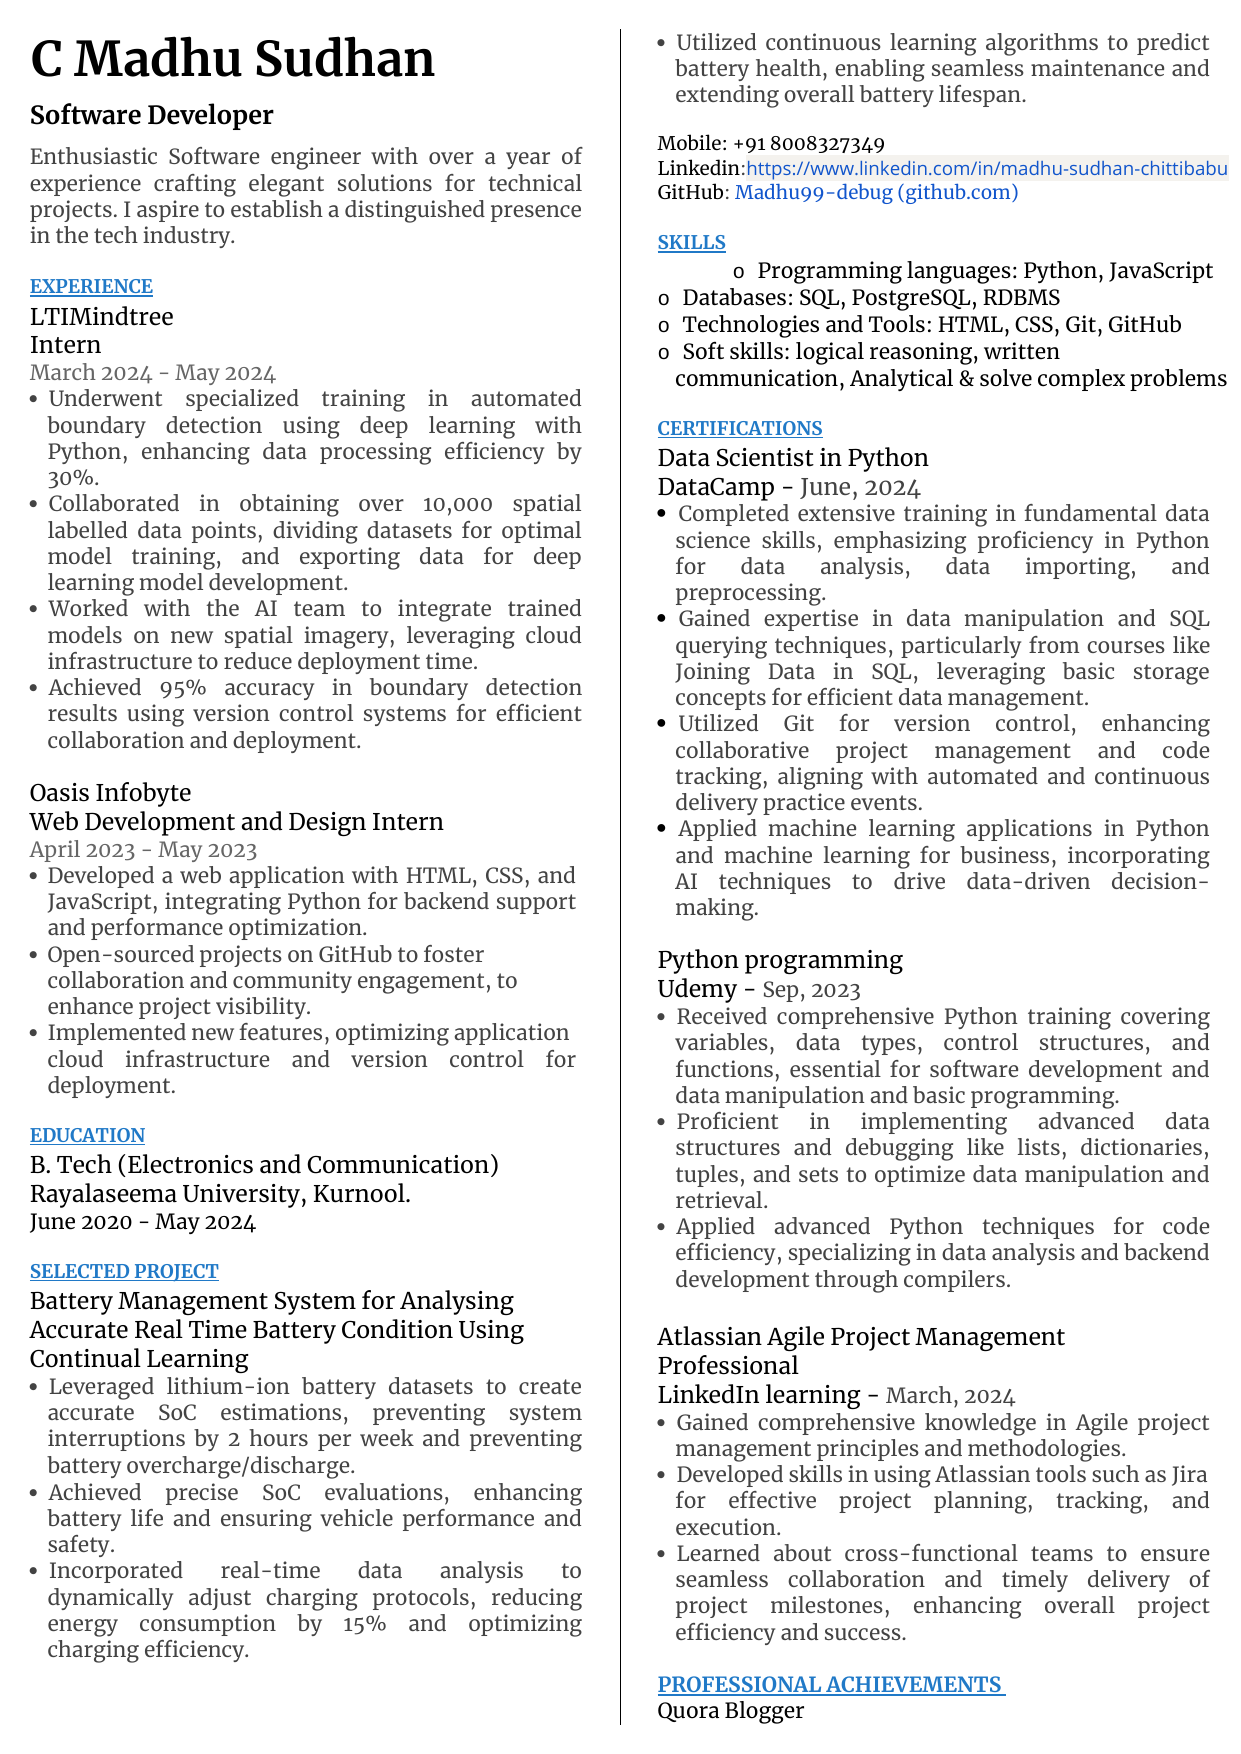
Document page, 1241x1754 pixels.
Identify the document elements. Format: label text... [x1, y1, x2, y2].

text GitHub: Madhu99-debug (github.com) [657, 181, 1233, 204]
list Implemented new features, optimizing application [29, 1020, 576, 1047]
list Soft skills: logical reasoning, written communication, Analytical & solve complex problems [657, 339, 1233, 392]
list Utilized Git for version control, enhancing collaborative project management and code tracking, aligning with automated and continuous delivery practice events. [657, 711, 1210, 816]
list Developed a web application with HTML, CSS, and JavaScript, integrating Python for backend support and performance optimization. [29, 863, 576, 942]
text Software Developer [29, 100, 582, 132]
list Incorporated real-time data analysis to dynamically adjust charging protocols, reducing energy consumption by 15% and optimizing charging efficiency. [29, 1558, 582, 1663]
list Programming languages: Python, JavaScript [732, 258, 1233, 285]
text Data Scientist in Python [657, 444, 1210, 472]
text SELECTED PROJECT [29, 1260, 582, 1283]
text Battery Management System for Analysing Accurate Real Time Battery Condition Using Continual Learning [29, 1287, 582, 1373]
text Quora Blogger [657, 1698, 1210, 1724]
text SKILLS [657, 231, 1233, 255]
list Developed skills in using Atlassian tools such as Jira [657, 1462, 1210, 1488]
text EDUCATION [29, 1124, 582, 1148]
text DataCamp - June, 2024 [657, 472, 1210, 501]
list cloud infrastructure and version control for deployment. [47, 1047, 576, 1099]
text March 2024 - May 2024 [29, 360, 582, 386]
list Technologies and Tools: HTML, CSS, Git, GitHub [657, 312, 1233, 339]
list for effective project planning, tracking, and execution. [675, 1488, 1210, 1541]
text Web Development and Design Intern [29, 808, 582, 837]
list Databases: SQL, PostgreSQL, RDBMS [657, 285, 1233, 312]
list Received comprehensive Python training covering variables, data types, control structures, and functions, essential for software development and data manipulation and basic programming. [657, 1004, 1210, 1109]
text Enthusiastic Software engineer with over a year of experience crafting elegant solutions for technical projects. I aspire to establish a distinguished presence in the tech industry. [29, 144, 582, 249]
text Mobile: +91 8008327349 [657, 132, 1179, 155]
text Oasis Infobyte [29, 779, 582, 808]
text LinkedIn learning - March, 2024 [657, 1381, 1210, 1409]
list Achieved precise SoC evaluations, enhancing battery life and ensuring vehicle performance and safety. [29, 1479, 582, 1558]
list Learned about cross-functional teams to ensure seamless collaboration and timely delivery of project milestones, enhancing overall project efficiency and success. [657, 1541, 1210, 1646]
text Intern [29, 331, 582, 360]
text Rayalaseema University, Kurnool. [29, 1180, 582, 1209]
list Proficient in implementing advanced data structures and debugging like lists, dictionaries, tuples, and sets to optimize data manipulation and retrieval. [657, 1109, 1210, 1214]
text June 2020 - May 2024 [29, 1209, 582, 1235]
list Applied advanced Python techniques for code efficiency, specializing in data analysis and backend development through compilers. [657, 1214, 1210, 1293]
list Achieved 95% accuracy in boundary detection results using version control systems for efficient collaboration and deployment. [29, 675, 582, 754]
text C Madhu Sudhan [32, 29, 612, 90]
text Atlassian Agile Project Management Professional [657, 1323, 1210, 1381]
list Collaborated in obtaining over 10,000 spatial labelled data points, dividing datasets for optimal model training, and exporting data for deep learning model development. [29, 491, 582, 596]
text Udemy - Sep, 2023 [657, 975, 1210, 1004]
list Applied machine learning applications in Python and machine learning for business, incorporating AI techniques to drive data-driven decision-making. [657, 816, 1210, 921]
list Gained comprehensive knowledge in Agile project management principles and methodologies. [657, 1409, 1210, 1462]
list Underwent specialized training in automated boundary detection using deep learning with Python, enhancing data processing efficiency by 30%. [29, 386, 582, 491]
text B. Tech (Electronics and Communication) [29, 1151, 582, 1180]
list Worked with the AI team to integrate trained models on new spatial imagery, leveraging cloud infrastructure to reduce deployment time. [29, 596, 582, 675]
text April 2023 - May 2023 [29, 837, 582, 863]
list Open-sourced projects on GitHub to foster [29, 942, 576, 968]
list Gained expertise in data manipulation and SQL querying techniques, particularly from courses like Joining Data in SQL, leveraging basic storage concepts for efficient data management. [657, 606, 1210, 711]
text EXPERIENCE [29, 275, 582, 299]
list collaboration and community engagement, to [47, 968, 576, 994]
text Python programming [657, 946, 1210, 975]
text LTIMindtree [29, 302, 582, 331]
list enhance project visibility. [47, 994, 576, 1020]
list Completed extensive training in fundamental data science skills, emphasizing proficiency in Python for data analysis, data importing, and preprocessing. [657, 501, 1210, 606]
list Leveraged lithium-ion battery datasets to create accurate SoC estimations, preventing system interruptions by 2 hours per week and preventing battery overcharge/discharge. [29, 1373, 582, 1479]
list Utilized continuous learning algorithms to predict battery health, enabling seamless maintenance and extending overall battery lifespan. [657, 29, 1210, 108]
text CERTIFICATIONS [657, 417, 1233, 440]
text PROFESSIONAL ACHIEVEMENTS [657, 1672, 1210, 1698]
